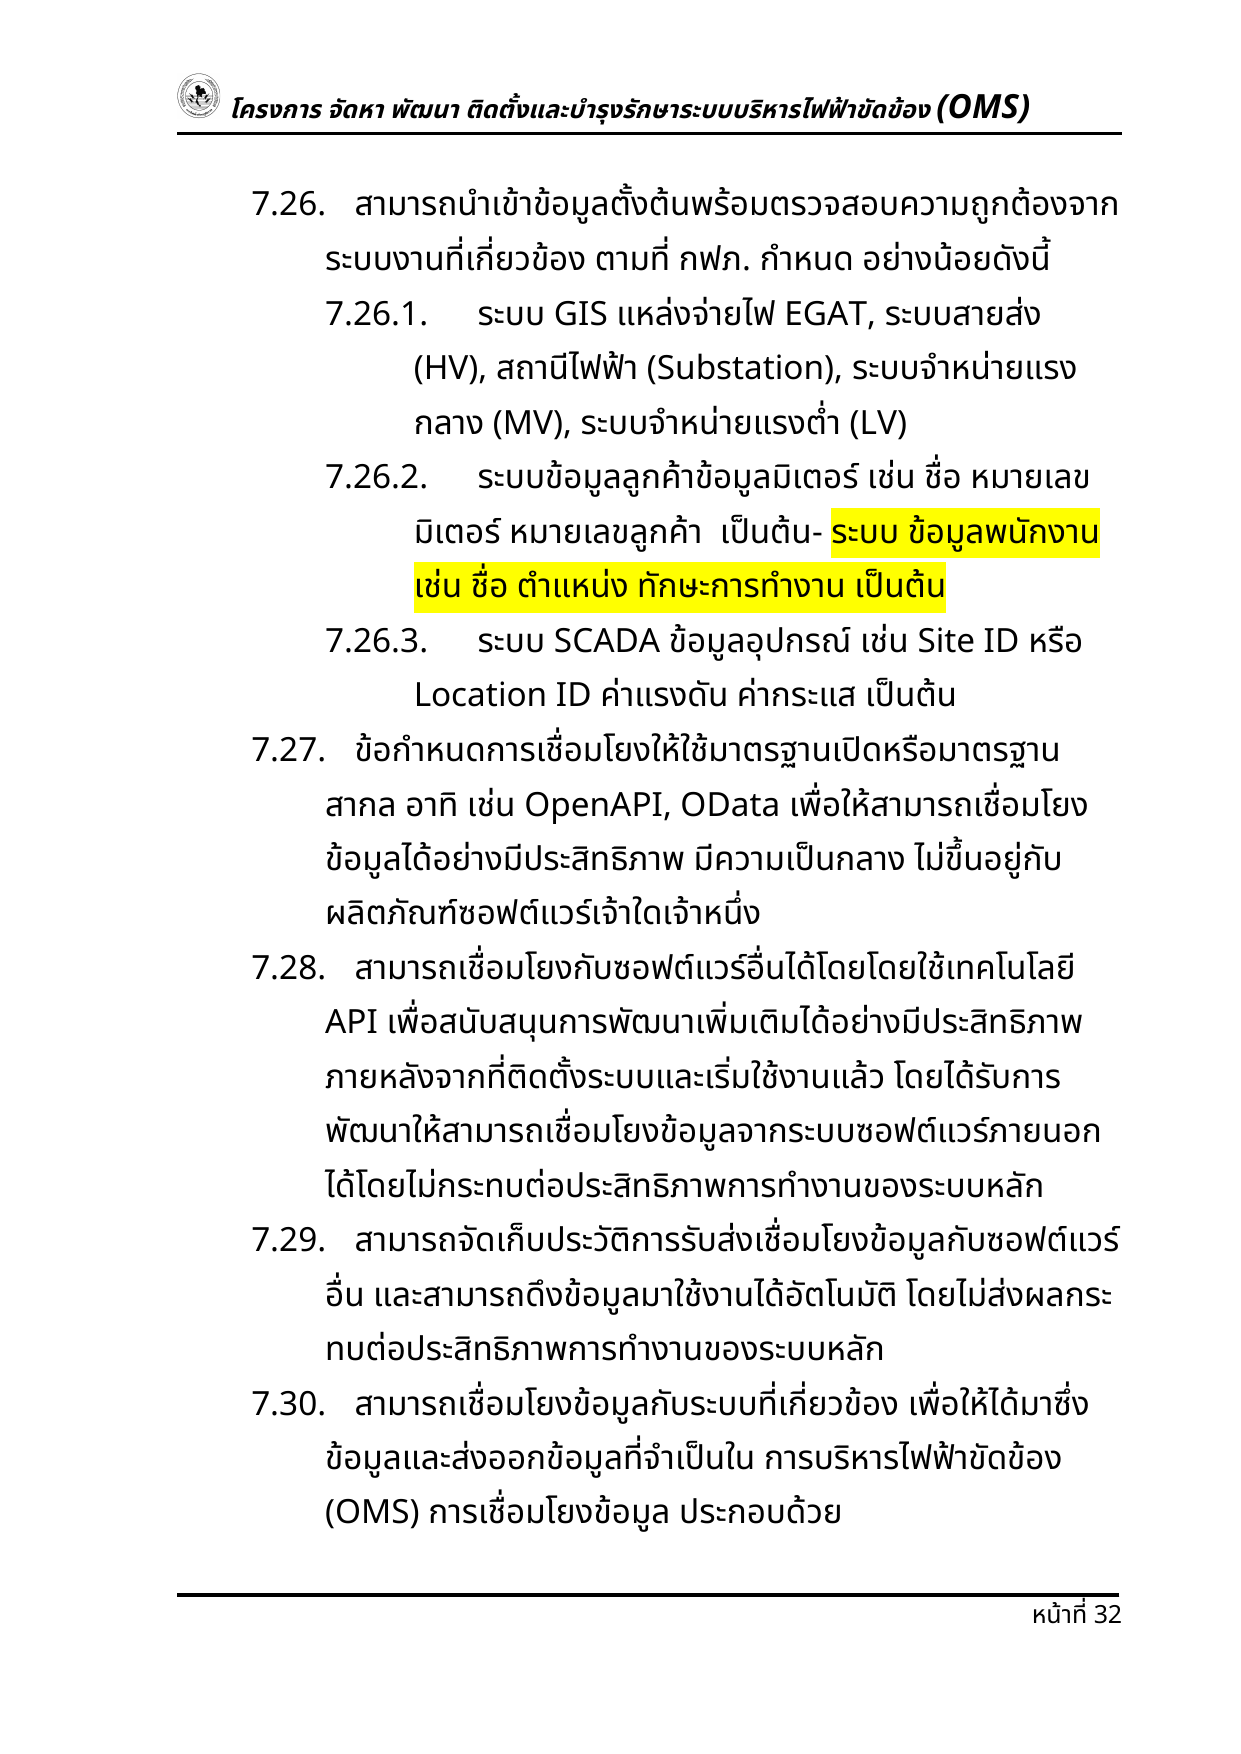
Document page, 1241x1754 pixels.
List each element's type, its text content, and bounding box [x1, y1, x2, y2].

list ระบบ GIS แหล่งจ่ายไฟ EGAT, ระบบสายส่ง (HV), สถานีไฟฟ้า (Substation), ระบบจำหน่ายแรงกลาง (MV), ระบบจำหน่ายแรงต่ำ (LV) [325, 289, 1122, 449]
list สามารถนำเข้าข้อมูลตั้งต้นพร้อมตรวจสอบความถูกต้องจากระบบงานที่เกี่ยวข้อง ตามที่ กฟภ. กำหนด อย่างน้อยดังนี้ [251, 180, 1122, 285]
list สามารถเชื่อมโยงกับซอฟต์แวร์อื่นได้โดยโดยใช้เทคโนโลยี API เพื่อสนับสนุนการพัฒนาเพิ่มเติมได้อย่างมีประสิทธิภาพ ภายหลังจากที่ติดตั้งระบบและเริ่มใช้งานแล้ว โดยได้รับการพัฒนาให้สามารถเชื่อมโยงข้อมูลจากระบบซอฟต์แวร์ภายนอกได้โดยไม่กระทบต่อประสิทธิภาพการทำงานของระบบหลัก [251, 944, 1122, 1212]
list ข้อกำหนดการเชื่อมโยงให้ใช้มาตรฐานเปิดหรือมาตรฐานสากล อาทิ เช่น OpenAPI, OData เพื่อให้สามารถเชื่อมโยงข้อมูลได้อย่างมีประสิทธิภาพ มีความเป็นกลาง ไม่ขึ้นอยู่กับผลิตภัณฑ์ซอฟต์แวร์เจ้าใดเจ้าหนึ่ง [251, 726, 1122, 940]
list ระบบข้อมูลลูกค้าข้อมูลมิเตอร์ เช่น ชื่อ หมายเลขมิเตอร์ หมายเลขลูกค้า เป็นต้น- ระบบ ข้อมูลพนักงาน เช่น ชื่อ ตำแหน่ง ทักษะการทำงาน เป็นต้น [325, 453, 1122, 613]
list สามารถเชื่อมโยงข้อมูลกับระบบที่เกี่ยวข้อง เพื่อให้ได้มาซึ่งข้อมูลและส่งออกข้อมูลที่จำเป็นใน การบริหารไฟฟ้าขัดข้อง (OMS) การเชื่อมโยงข้อมูล ประกอบด้วย [251, 1379, 1122, 1539]
list ระบบ SCADA ข้อมูลอุปกรณ์ เช่น Site ID หรือ Location ID ค่าแรงดัน ค่ากระแส เป็นต้น [325, 617, 1122, 722]
picture [177, 73, 221, 119]
list สามารถจัดเก็บประวัติการรับส่งเชื่อมโยงข้อมูลกับซอฟต์แวร์อื่น และสามารถดึงข้อมูลมาใช้งานได้อัตโนมัติ โดยไม่ส่งผลกระทบต่อประสิทธิภาพการทำงานของระบบหลัก [251, 1216, 1122, 1375]
